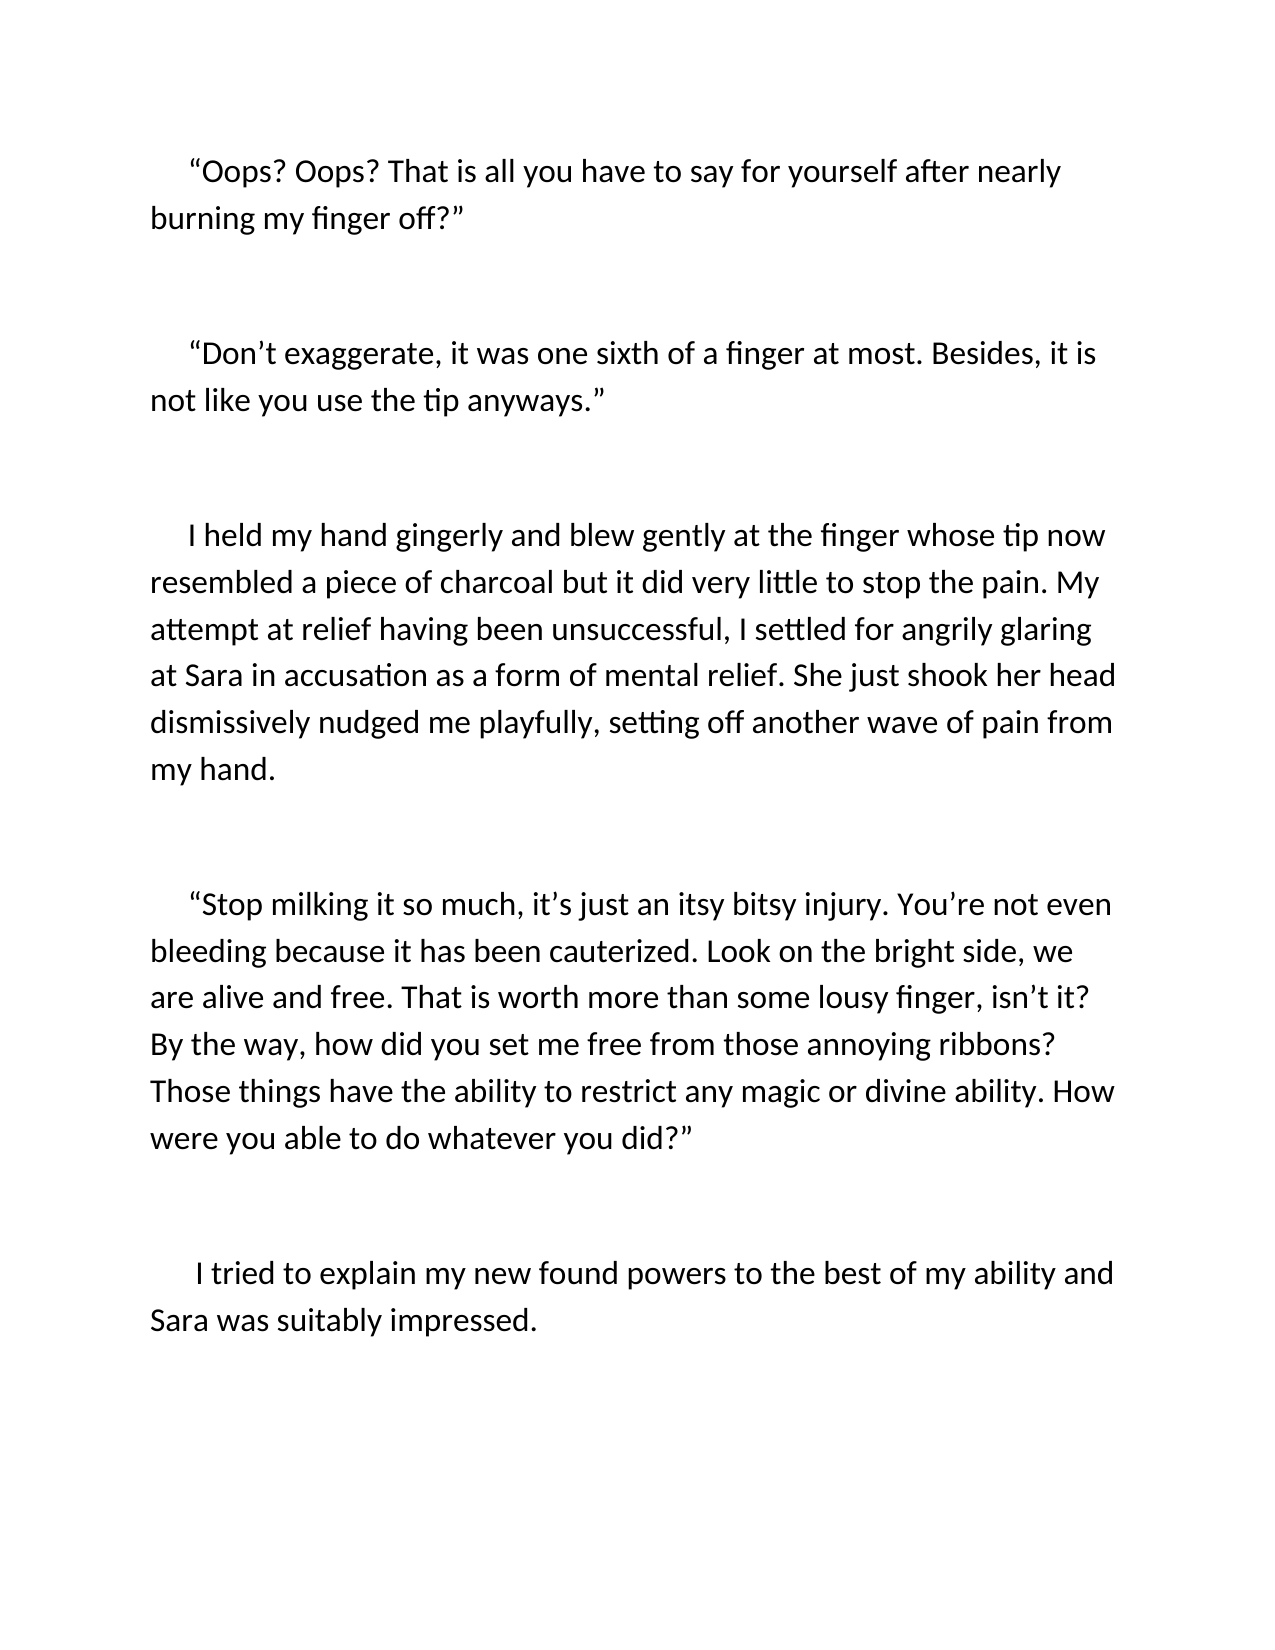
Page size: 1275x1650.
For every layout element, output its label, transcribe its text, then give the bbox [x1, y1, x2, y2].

text “Don’t exaggerate, it was one sixth of a finger at most. Besides, it is not like you use the tip anyways.” [150, 332, 1125, 419]
text “Oops? Oops? That is all you have to say for yourself after nearly burning my finger off?” [150, 150, 1125, 237]
text I held my hand gingerly and blew gently at the finger whose tip now resembled a piece of charcoal but it did very little to stop the pain. My attempt at relief having been unsuccessful, I settled for angrily glaring at Sara in accusation as a form of mental relief. She just shook her head dismissively nudged me playfully, setting off another wave of pain from my hand. [150, 514, 1125, 788]
text “Stop milking it so much, it’s just an itsy bitsy injury. You’re not even bleeding because it has been cauterized. Look on the bright side, we are alive and free. That is worth more than some lousy finger, isn’t it? By the way, how did you set me free from those annoying ribbons? Those things have the ability to restrict any magic or divine ability. How were you able to do whatever you did?” [150, 883, 1125, 1158]
text I tried to explain my new found powers to the best of my ability and Sara was suitably impressed. [150, 1252, 1125, 1339]
